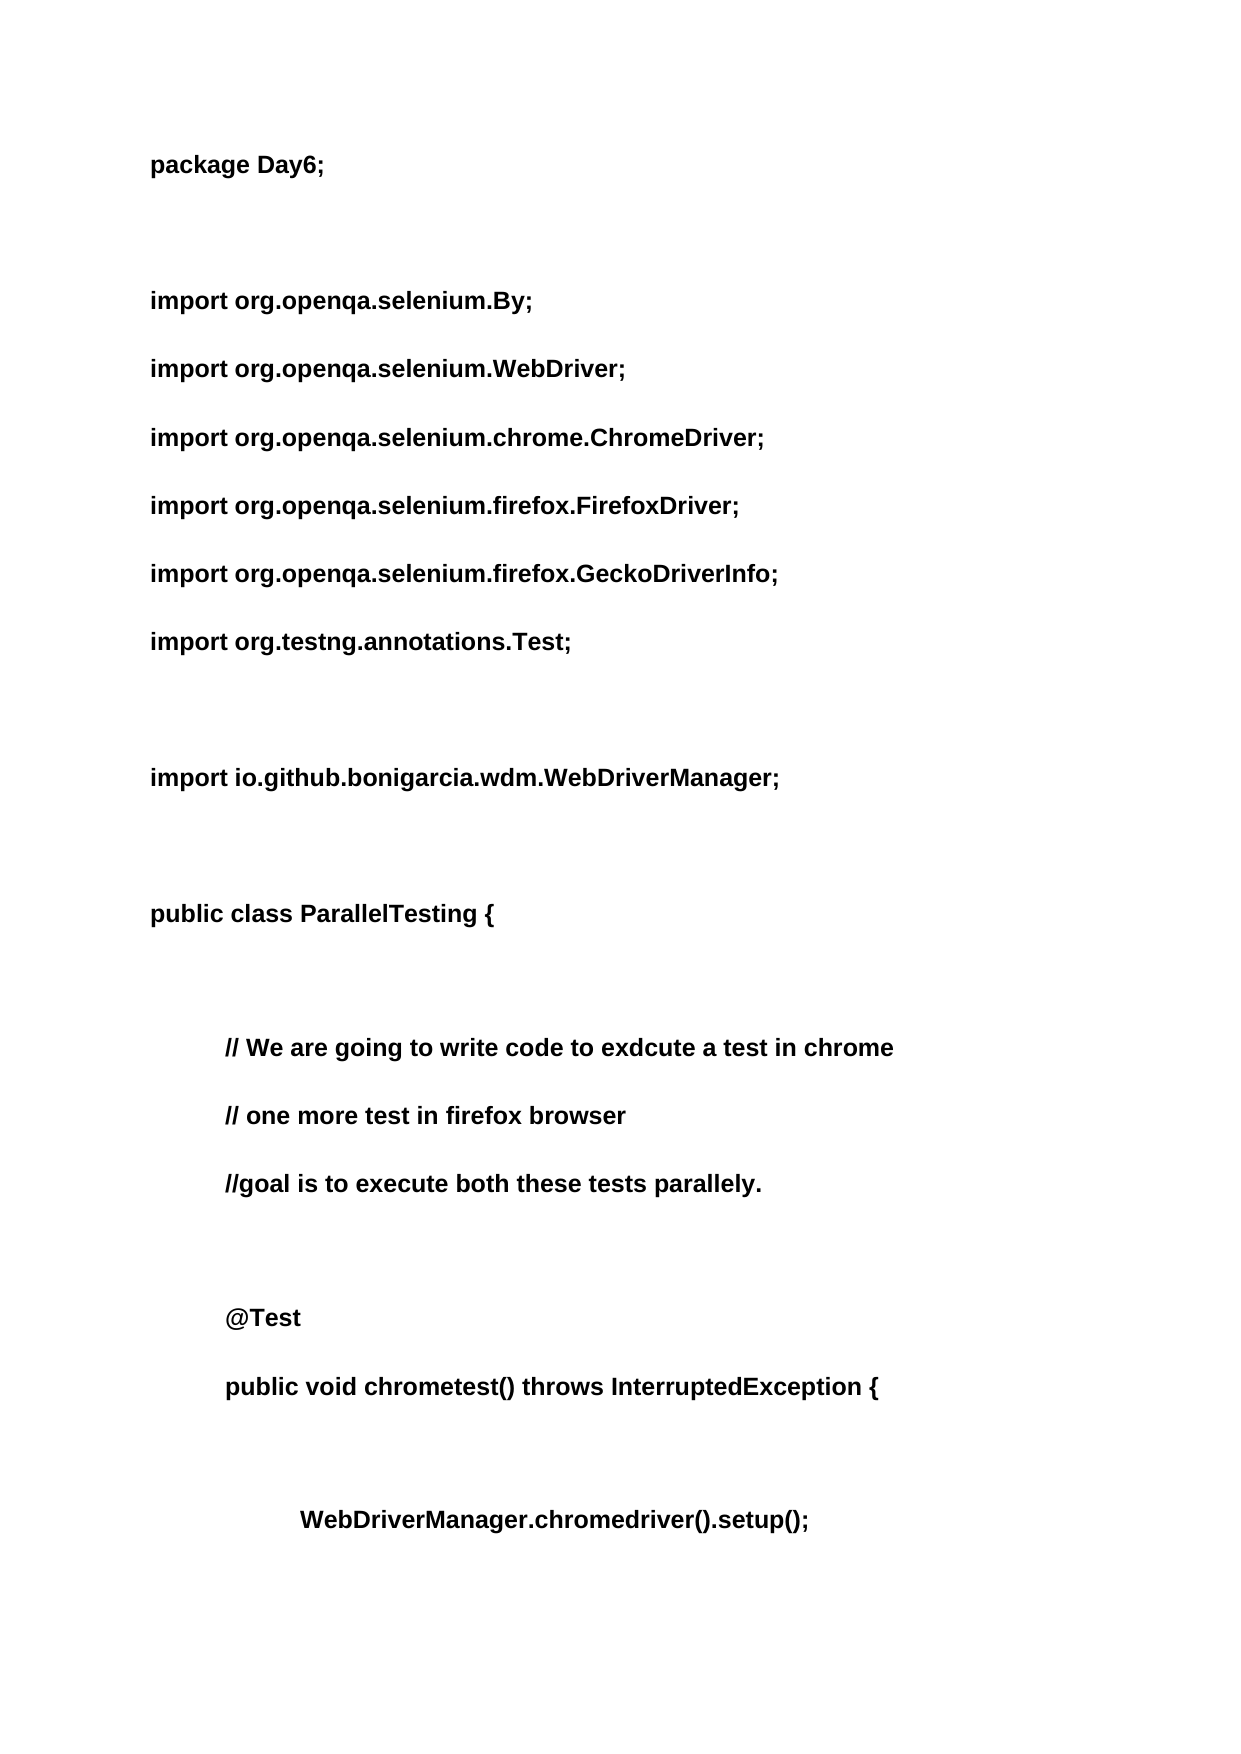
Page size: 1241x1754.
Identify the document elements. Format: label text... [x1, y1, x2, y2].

text import org.testng.annotations.Test; [150, 627, 1090, 656]
text import io.github.bonigarcia.wdm.WebDriverManager; [150, 763, 1090, 792]
text public class ParallelTesting { [150, 899, 1090, 928]
text WebDriverManager.chromedriver().setup(); [150, 1505, 1090, 1534]
text import org.openqa.selenium.firefox.FirefoxDriver; [150, 491, 1090, 519]
text import org.openqa.selenium.WebDriver; [150, 354, 1090, 383]
text public void chrometest() throws InterruptedException { [150, 1371, 1090, 1400]
text @Test [150, 1303, 1090, 1332]
text package Day6; [150, 150, 1090, 179]
text // one more test in firefox browser [150, 1101, 1090, 1130]
text import org.openqa.selenium.firefox.GeckoDriverInfo; [150, 559, 1090, 587]
text import org.openqa.selenium.chrome.ChromeDriver; [150, 422, 1090, 451]
text //goal is to execute both these tests parallely. [150, 1169, 1090, 1198]
text import org.openqa.selenium.By; [150, 286, 1090, 315]
text // We are going to write code to exdcute a test in chrome [150, 1033, 1090, 1062]
